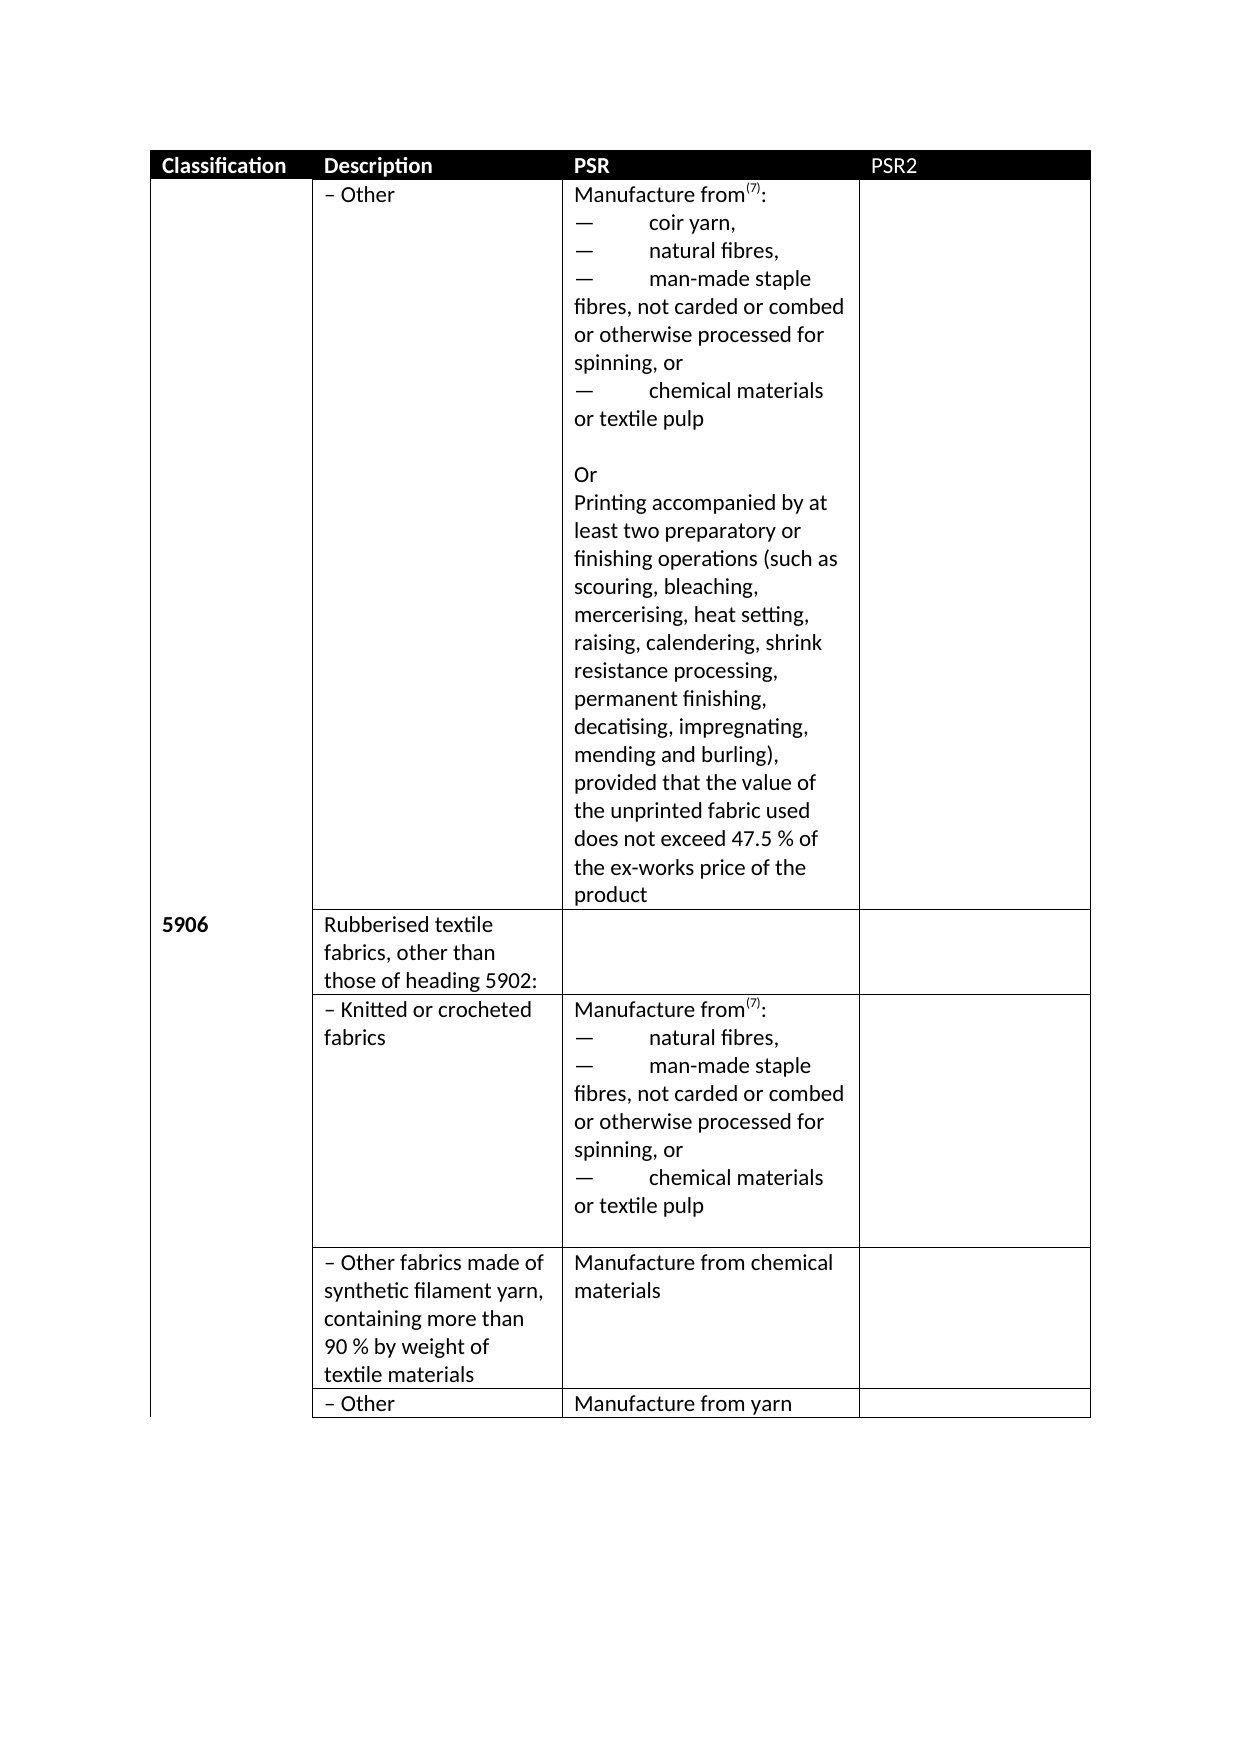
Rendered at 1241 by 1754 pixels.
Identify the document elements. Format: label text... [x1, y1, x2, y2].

table_cell Manufacture from(7): — coir yarn, — natural fibres, — man-made staple fibres, not carded or combed or otherwise processed for spinning, or — chemical materials or textile pulp Or Printing accompanied by at least two preparatory or finishing operations (such as scouring, bleaching, mercerising, heat setting, raising, calendering, shrink resistance processing, permanent finishing, decatising, impregnating, mending and burling), provided that the value of the unprinted fabric used does not exceed 47.5 % of the ex-works price of the product [563, 180, 859, 909]
table_header PSR2 [860, 151, 1090, 179]
table_cell Rubberised textile fabrics, other than those of heading 5902: [313, 910, 562, 994]
table_header PSR [563, 151, 859, 179]
table_cell Manufacture from yarn [563, 1389, 859, 1417]
table_cell – Other [313, 180, 562, 909]
table_cell – Knitted or crocheted fabrics [313, 995, 562, 1247]
table_cell 5906 [151, 909, 312, 1417]
table_header Description [313, 151, 562, 179]
table_cell Manufacture from(7): — natural fibres, — man-made staple fibres, not carded or combed or otherwise processed for spinning, or — chemical materials or textile pulp [563, 995, 859, 1247]
table_cell [860, 1248, 1090, 1388]
table_cell – Other [313, 1389, 562, 1417]
table_cell [860, 180, 1090, 909]
table_header Classification [151, 151, 312, 179]
table_cell [860, 1389, 1090, 1417]
table_cell [563, 910, 859, 994]
table_cell [860, 910, 1090, 994]
table_cell – Other fabrics made of synthetic filament yarn, containing more than 90 % by weight of textile materials [313, 1248, 562, 1388]
table_cell Manufacture from chemical materials [563, 1248, 859, 1388]
table_cell [860, 995, 1090, 1247]
